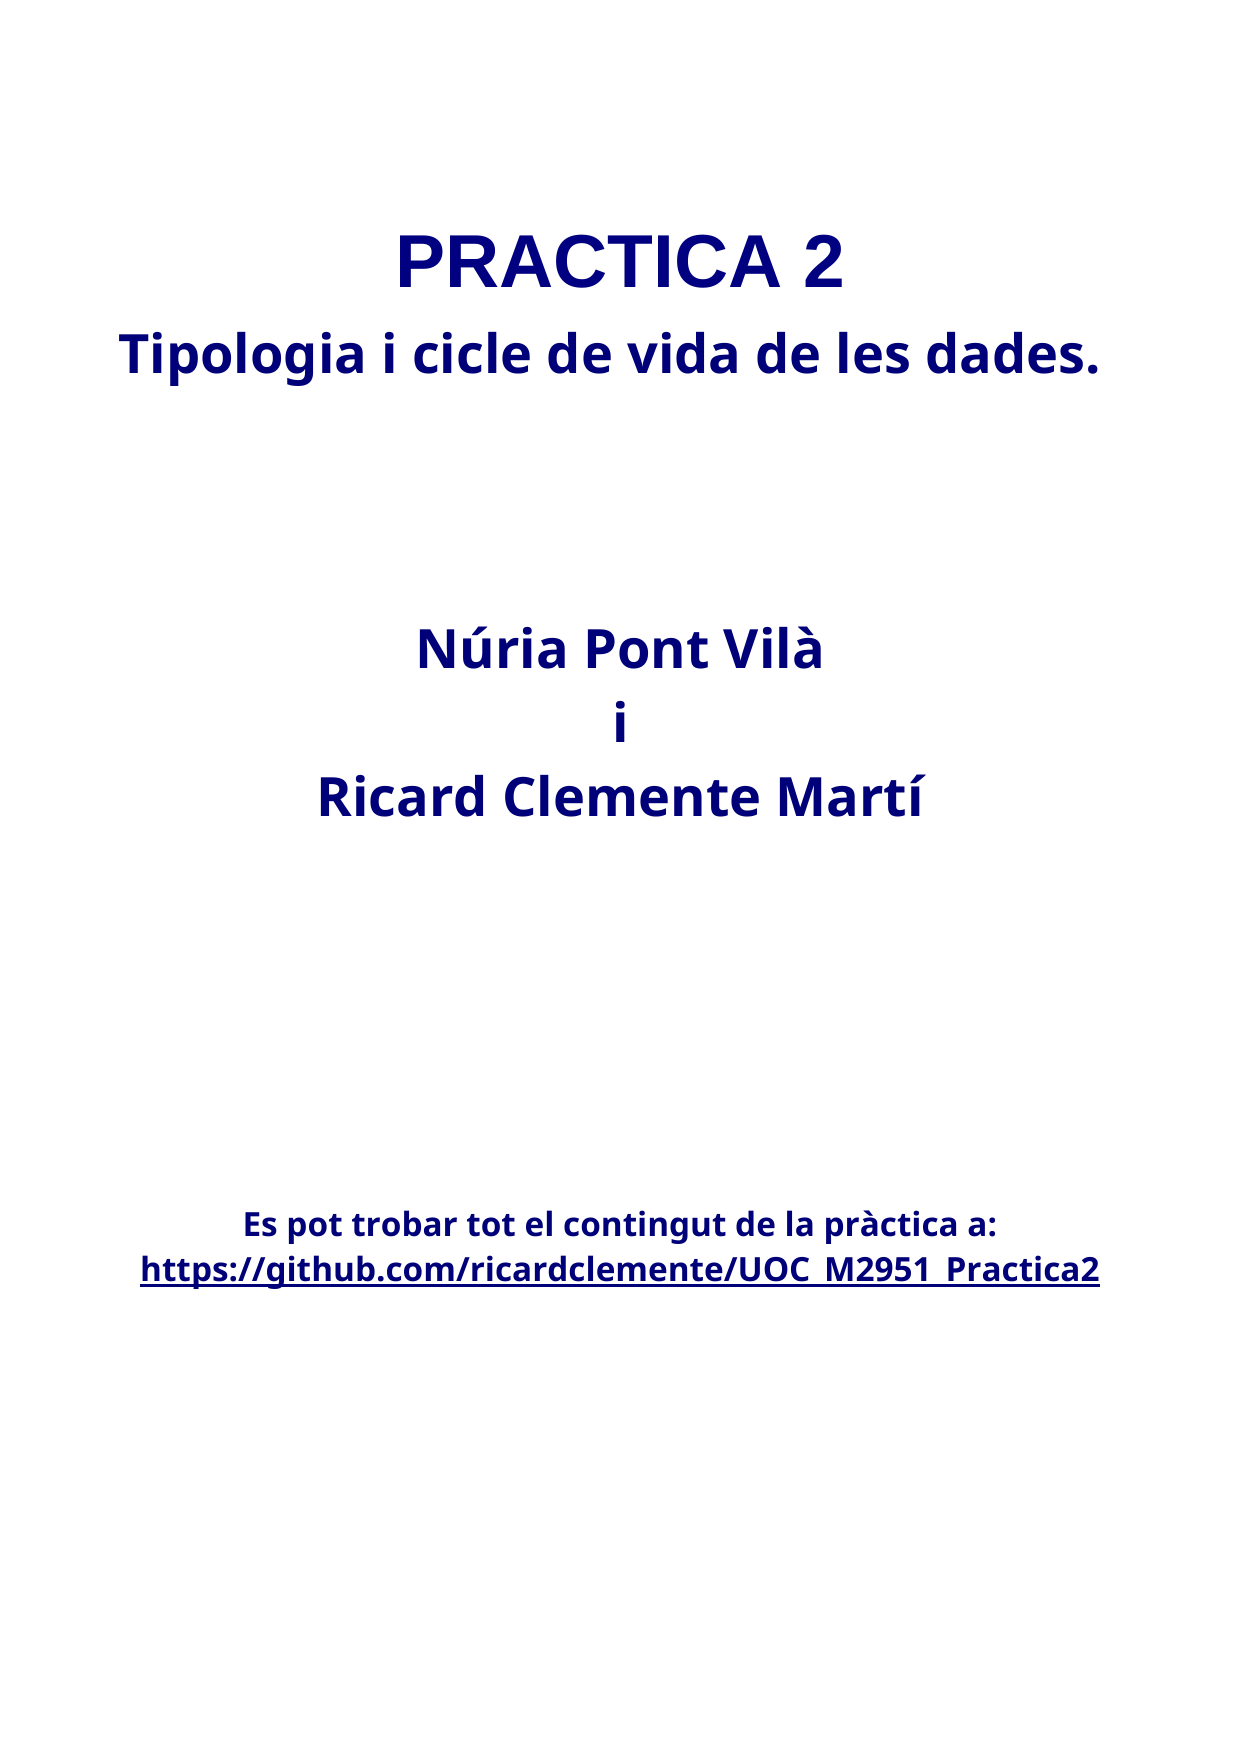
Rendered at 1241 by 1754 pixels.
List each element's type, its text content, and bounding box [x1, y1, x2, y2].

text Núria Pont Vilà [118, 611, 1122, 684]
text i [118, 684, 1122, 758]
text Tipologia i cicle de vida de les dades. [118, 316, 1122, 389]
text Es pot trobar tot el contingut de la pràctica a: [118, 1201, 1122, 1246]
text Ricard Clemente Martí [118, 758, 1122, 832]
text https://github.com/ricardclemente/UOC_M2951_Practica2 [118, 1246, 1122, 1291]
subtitle PRACTICA 2 [118, 217, 1122, 303]
